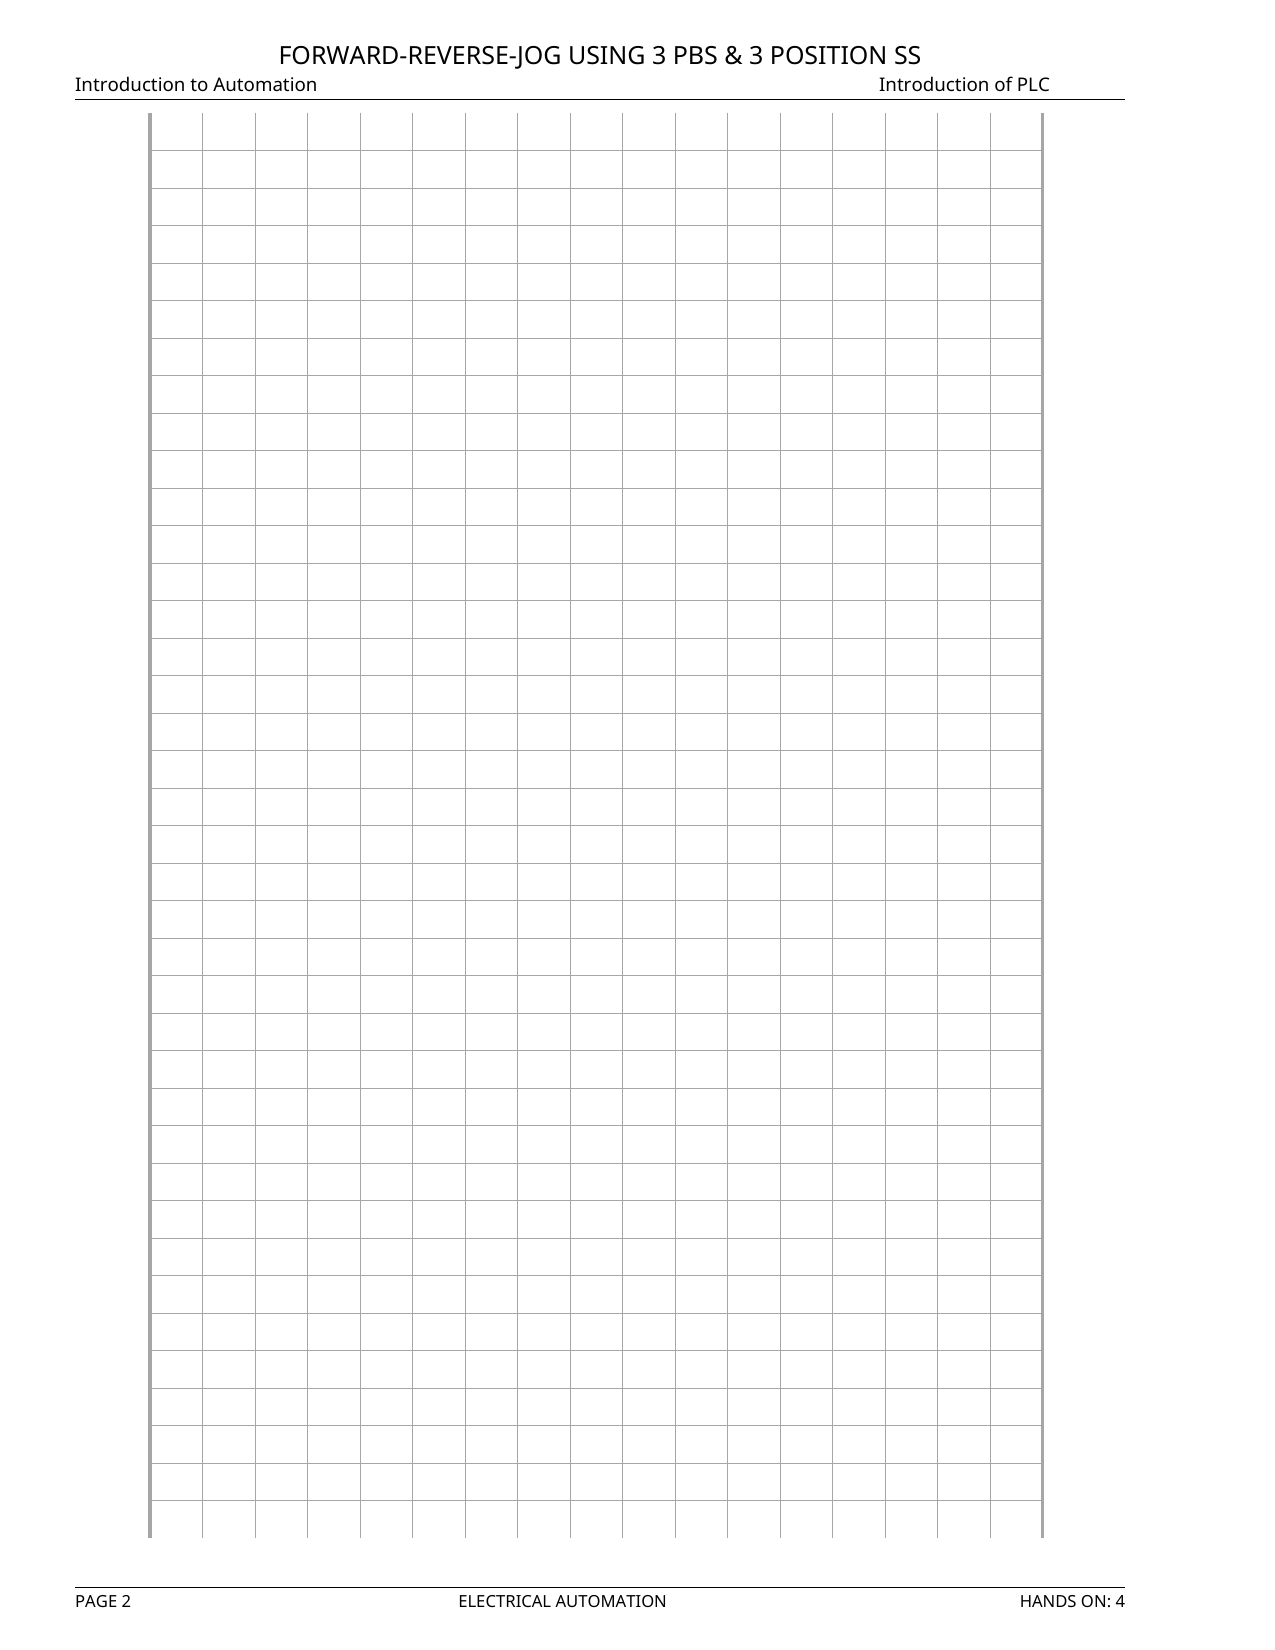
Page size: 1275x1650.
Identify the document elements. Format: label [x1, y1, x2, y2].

table_cell [938, 901, 990, 938]
table_cell [938, 639, 990, 675]
table_cell [518, 901, 570, 938]
table_cell [203, 1051, 255, 1088]
table_cell [361, 789, 412, 825]
table_cell [413, 339, 465, 375]
table_cell [256, 1051, 307, 1088]
table_cell [571, 1389, 622, 1425]
table_cell [203, 789, 255, 825]
table_cell [781, 1164, 832, 1200]
table_cell [361, 939, 412, 975]
table_cell [886, 751, 937, 788]
table_cell [623, 1276, 675, 1313]
table_cell [938, 339, 990, 375]
table_cell [571, 1314, 622, 1350]
table_cell [623, 1389, 675, 1425]
table_cell [781, 1014, 832, 1050]
table_cell [152, 489, 202, 525]
table_cell [728, 226, 780, 263]
table_cell [938, 714, 990, 750]
table_header [361, 113, 412, 150]
table_cell [203, 1276, 255, 1313]
table_cell [728, 1389, 780, 1425]
table_cell [571, 376, 622, 413]
table_cell [833, 526, 885, 563]
table_cell [152, 1501, 202, 1538]
table_cell [203, 226, 255, 263]
table_cell [728, 451, 780, 488]
table_cell [466, 1276, 517, 1313]
table_cell [781, 901, 832, 938]
table_header [676, 113, 727, 150]
table_cell [466, 976, 517, 1013]
table_header [728, 113, 780, 150]
table_cell [938, 1051, 990, 1088]
table_cell [518, 414, 570, 450]
table_cell [991, 1164, 1041, 1200]
table_cell [833, 789, 885, 825]
table_cell [728, 939, 780, 975]
table_cell [623, 489, 675, 525]
table_cell [203, 1164, 255, 1200]
table_cell [308, 901, 360, 938]
table_cell [728, 301, 780, 338]
table_cell [413, 1464, 465, 1500]
table_cell [676, 1014, 727, 1050]
table_cell [152, 1164, 202, 1200]
table_cell [886, 1201, 937, 1238]
table_cell [203, 714, 255, 750]
table_cell [623, 564, 675, 600]
table_cell [728, 1501, 780, 1538]
table_cell [518, 1239, 570, 1275]
table_cell [781, 826, 832, 863]
table_cell [152, 1239, 202, 1275]
table_cell [571, 1164, 622, 1200]
table_cell [781, 301, 832, 338]
table_cell [571, 1014, 622, 1050]
table_cell [256, 1089, 307, 1125]
table_cell [413, 489, 465, 525]
table_cell [308, 714, 360, 750]
table_cell [361, 601, 412, 638]
table_cell [308, 1276, 360, 1313]
table_cell [676, 676, 727, 713]
table_cell [781, 451, 832, 488]
table_cell [518, 751, 570, 788]
table_cell [623, 376, 675, 413]
table_cell [361, 1239, 412, 1275]
table_cell [781, 1126, 832, 1163]
table_cell [676, 1276, 727, 1313]
table_cell [991, 864, 1041, 900]
table_cell [466, 751, 517, 788]
table_cell [203, 376, 255, 413]
table_cell [571, 189, 622, 225]
table_cell [466, 639, 517, 675]
table_cell [728, 1014, 780, 1050]
table_cell [938, 1389, 990, 1425]
table_cell [938, 976, 990, 1013]
table_cell [886, 1164, 937, 1200]
table_cell [886, 1089, 937, 1125]
table_cell [466, 189, 517, 225]
table_cell [203, 1464, 255, 1500]
table_cell [308, 264, 360, 300]
table_cell [886, 526, 937, 563]
table_cell [676, 1239, 727, 1275]
table_cell [152, 676, 202, 713]
table_cell [203, 1089, 255, 1125]
table_cell [413, 526, 465, 563]
table_cell [991, 564, 1041, 600]
table_cell [152, 976, 202, 1013]
table_cell [886, 1501, 937, 1538]
table_cell [413, 1351, 465, 1388]
table_cell [308, 301, 360, 338]
table_cell [886, 601, 937, 638]
table_cell [833, 1276, 885, 1313]
table_cell [413, 376, 465, 413]
table_cell [413, 226, 465, 263]
table_cell [781, 676, 832, 713]
table_cell [361, 714, 412, 750]
table_cell [361, 339, 412, 375]
table_cell [886, 939, 937, 975]
table_cell [991, 1351, 1041, 1388]
table_cell [991, 1464, 1041, 1500]
table_cell [938, 864, 990, 900]
table_cell [466, 1426, 517, 1463]
table_cell [886, 1389, 937, 1425]
table_cell [833, 864, 885, 900]
table_cell [152, 826, 202, 863]
table_cell [938, 676, 990, 713]
table_cell [991, 751, 1041, 788]
table_cell [728, 1089, 780, 1125]
table_cell [676, 1351, 727, 1388]
table_cell [308, 451, 360, 488]
table_cell [413, 901, 465, 938]
table_cell [203, 414, 255, 450]
table_cell [781, 339, 832, 375]
table_cell [571, 714, 622, 750]
table_cell [413, 826, 465, 863]
table_cell [256, 789, 307, 825]
table_header [781, 113, 832, 150]
table_cell [991, 526, 1041, 563]
table_cell [886, 1314, 937, 1350]
table_cell [833, 376, 885, 413]
table_cell [466, 789, 517, 825]
table_cell [256, 376, 307, 413]
table_cell [203, 901, 255, 938]
table_cell [623, 1126, 675, 1163]
table_cell [623, 1014, 675, 1050]
table_cell [361, 489, 412, 525]
table_cell [361, 526, 412, 563]
table_cell [938, 1501, 990, 1538]
table_cell [571, 826, 622, 863]
table_header [413, 113, 465, 150]
table_cell [518, 976, 570, 1013]
table_cell [781, 751, 832, 788]
table_cell [518, 939, 570, 975]
table_cell [518, 376, 570, 413]
table_cell [781, 414, 832, 450]
table_cell [833, 639, 885, 675]
table_cell [676, 601, 727, 638]
table_cell [308, 1501, 360, 1538]
table_cell [413, 414, 465, 450]
table_cell [361, 301, 412, 338]
table_cell [728, 1426, 780, 1463]
table_cell [413, 1501, 465, 1538]
table_cell [256, 1351, 307, 1388]
table_cell [623, 339, 675, 375]
table_cell [413, 1239, 465, 1275]
table_cell [256, 451, 307, 488]
table_cell [938, 1164, 990, 1200]
table_cell [991, 1389, 1041, 1425]
table_cell [518, 1314, 570, 1350]
table_cell [203, 601, 255, 638]
table_cell [991, 1426, 1041, 1463]
table_cell [152, 564, 202, 600]
table_cell [728, 1276, 780, 1313]
table_cell [152, 1051, 202, 1088]
table_cell [781, 1239, 832, 1275]
table_cell [518, 489, 570, 525]
table_cell [571, 1276, 622, 1313]
table_cell [256, 1501, 307, 1538]
table_cell [518, 1351, 570, 1388]
table_cell [938, 226, 990, 263]
table_cell [518, 526, 570, 563]
table_cell [152, 1014, 202, 1050]
table_cell [676, 376, 727, 413]
table_cell [886, 1126, 937, 1163]
table_cell [676, 339, 727, 375]
table_cell [518, 1014, 570, 1050]
table_cell [308, 526, 360, 563]
table_cell [466, 376, 517, 413]
table_cell [833, 189, 885, 225]
table_cell [728, 1464, 780, 1500]
table_cell [518, 1501, 570, 1538]
table_cell [781, 1501, 832, 1538]
table_cell [413, 751, 465, 788]
table_cell [728, 264, 780, 300]
table_cell [203, 1014, 255, 1050]
table_cell [413, 1389, 465, 1425]
table_cell [728, 601, 780, 638]
table_cell [571, 414, 622, 450]
table_cell [833, 226, 885, 263]
table_cell [256, 1239, 307, 1275]
table_cell [466, 1089, 517, 1125]
table_cell [413, 714, 465, 750]
table_cell [361, 226, 412, 263]
table_cell [361, 826, 412, 863]
table_cell [518, 826, 570, 863]
table_cell [728, 639, 780, 675]
table_cell [938, 789, 990, 825]
table_cell [466, 1351, 517, 1388]
table_cell [256, 639, 307, 675]
table_cell [833, 1126, 885, 1163]
table_cell [466, 226, 517, 263]
table_cell [886, 226, 937, 263]
table_cell [466, 601, 517, 638]
table_cell [308, 939, 360, 975]
table_cell [203, 1314, 255, 1350]
table_cell [676, 1051, 727, 1088]
table_cell [413, 1014, 465, 1050]
table_cell [518, 451, 570, 488]
table_header [886, 113, 937, 150]
table_cell [728, 1164, 780, 1200]
table_cell [152, 1389, 202, 1425]
table_cell [256, 826, 307, 863]
table_cell [833, 564, 885, 600]
table_cell [256, 676, 307, 713]
table_cell [728, 976, 780, 1013]
table_cell [413, 1051, 465, 1088]
table_cell [256, 751, 307, 788]
table_cell [518, 639, 570, 675]
table_cell [256, 339, 307, 375]
table_cell [308, 1314, 360, 1350]
table_cell [571, 1051, 622, 1088]
table_cell [623, 751, 675, 788]
table_cell [256, 1426, 307, 1463]
table_cell [308, 1464, 360, 1500]
table_cell [676, 1089, 727, 1125]
table_cell [833, 414, 885, 450]
table_cell [361, 976, 412, 1013]
table_cell [781, 1201, 832, 1238]
table_cell [308, 601, 360, 638]
table_cell [413, 1314, 465, 1350]
table_cell [308, 751, 360, 788]
table_cell [413, 1276, 465, 1313]
table_header [152, 113, 202, 150]
table_cell [676, 864, 727, 900]
table_cell [571, 339, 622, 375]
table_cell [991, 1126, 1041, 1163]
table_cell [623, 789, 675, 825]
table_cell [991, 301, 1041, 338]
table_cell [518, 714, 570, 750]
table_cell [833, 264, 885, 300]
table_cell [361, 414, 412, 450]
table_cell [781, 264, 832, 300]
table_cell [728, 676, 780, 713]
table_cell [152, 714, 202, 750]
table_cell [833, 1389, 885, 1425]
table_cell [676, 639, 727, 675]
table_cell [781, 1351, 832, 1388]
table_cell [152, 526, 202, 563]
table_cell [571, 901, 622, 938]
table_cell [886, 264, 937, 300]
table_cell [466, 939, 517, 975]
table_cell [676, 1314, 727, 1350]
table_cell [728, 901, 780, 938]
table_cell [728, 826, 780, 863]
table_cell [152, 1089, 202, 1125]
table_cell [308, 1164, 360, 1200]
table_cell [308, 489, 360, 525]
table_cell [833, 1201, 885, 1238]
table_cell [152, 1201, 202, 1238]
table_cell [991, 826, 1041, 863]
table_cell [256, 976, 307, 1013]
table_cell [623, 1239, 675, 1275]
table_cell [361, 751, 412, 788]
table_cell [991, 189, 1041, 225]
table_cell [256, 189, 307, 225]
table_cell [571, 1464, 622, 1500]
table_cell [833, 1464, 885, 1500]
table_cell [833, 451, 885, 488]
table_cell [361, 676, 412, 713]
table_cell [571, 1351, 622, 1388]
table_cell [466, 489, 517, 525]
table_cell [256, 1014, 307, 1050]
table_cell [256, 1201, 307, 1238]
table_cell [361, 1351, 412, 1388]
table_cell [203, 151, 255, 188]
table_cell [781, 526, 832, 563]
table_cell [203, 1501, 255, 1538]
table_cell [623, 226, 675, 263]
table_cell [308, 1126, 360, 1163]
table_cell [571, 976, 622, 1013]
table_cell [676, 564, 727, 600]
table_header [571, 113, 622, 150]
table_cell [938, 414, 990, 450]
table_cell [361, 1314, 412, 1350]
table_cell [991, 601, 1041, 638]
table_cell [203, 489, 255, 525]
table_cell [466, 264, 517, 300]
table_cell [676, 301, 727, 338]
table_cell [203, 1239, 255, 1275]
table_cell [833, 1501, 885, 1538]
table_cell [361, 1464, 412, 1500]
table_cell [518, 864, 570, 900]
table_cell [886, 789, 937, 825]
table_cell [676, 526, 727, 563]
table_cell [361, 151, 412, 188]
table_cell [413, 1201, 465, 1238]
table_cell [203, 1126, 255, 1163]
table_cell [413, 151, 465, 188]
table_cell [781, 789, 832, 825]
table_cell [518, 1389, 570, 1425]
table_cell [676, 976, 727, 1013]
table_cell [833, 151, 885, 188]
table_cell [152, 1276, 202, 1313]
table_cell [361, 376, 412, 413]
table_cell [938, 601, 990, 638]
table_cell [308, 564, 360, 600]
table_cell [203, 639, 255, 675]
table_cell [623, 451, 675, 488]
table_cell [203, 1426, 255, 1463]
table_cell [203, 976, 255, 1013]
table_cell [833, 714, 885, 750]
table_cell [781, 976, 832, 1013]
table_cell [991, 376, 1041, 413]
table_cell [623, 414, 675, 450]
table_cell [571, 451, 622, 488]
table_header [991, 113, 1041, 150]
table_cell [781, 151, 832, 188]
table_cell [361, 1426, 412, 1463]
table_cell [308, 639, 360, 675]
table_cell [152, 414, 202, 450]
table_cell [833, 601, 885, 638]
table_cell [728, 151, 780, 188]
table_cell [308, 826, 360, 863]
table_cell [256, 1276, 307, 1313]
table_cell [781, 189, 832, 225]
table_cell [938, 489, 990, 525]
table_cell [203, 189, 255, 225]
table_cell [676, 826, 727, 863]
table_cell [571, 601, 622, 638]
table_cell [991, 976, 1041, 1013]
table_cell [152, 301, 202, 338]
table_cell [518, 301, 570, 338]
table_cell [361, 901, 412, 938]
table_cell [886, 376, 937, 413]
table_cell [781, 714, 832, 750]
table_cell [728, 339, 780, 375]
table_cell [361, 1276, 412, 1313]
table_cell [466, 451, 517, 488]
table_cell [991, 264, 1041, 300]
table_cell [466, 676, 517, 713]
table_cell [361, 264, 412, 300]
table_cell [361, 1089, 412, 1125]
table_cell [571, 151, 622, 188]
table_cell [886, 1014, 937, 1050]
table_cell [938, 1464, 990, 1500]
table_cell [518, 1276, 570, 1313]
table_cell [886, 714, 937, 750]
table_cell [518, 339, 570, 375]
table_cell [256, 489, 307, 525]
table_cell [152, 751, 202, 788]
table_cell [991, 939, 1041, 975]
table_cell [413, 264, 465, 300]
table_cell [938, 1201, 990, 1238]
table_cell [938, 264, 990, 300]
table_cell [152, 1351, 202, 1388]
table_cell [152, 901, 202, 938]
table_cell [308, 789, 360, 825]
table_cell [938, 939, 990, 975]
table_cell [676, 939, 727, 975]
table_cell [886, 976, 937, 1013]
table_cell [152, 939, 202, 975]
table_cell [886, 151, 937, 188]
table_cell [938, 1089, 990, 1125]
table_cell [466, 414, 517, 450]
table_cell [833, 901, 885, 938]
table_cell [623, 301, 675, 338]
table_cell [991, 1314, 1041, 1350]
table_cell [833, 676, 885, 713]
table_cell [203, 564, 255, 600]
table_cell [466, 339, 517, 375]
table_cell [676, 451, 727, 488]
table_cell [623, 1051, 675, 1088]
table_cell [413, 189, 465, 225]
table_cell [991, 1501, 1041, 1538]
table_cell [623, 639, 675, 675]
table_cell [623, 601, 675, 638]
table_cell [728, 1314, 780, 1350]
table_cell [676, 1426, 727, 1463]
table_cell [623, 976, 675, 1013]
table_cell [886, 1464, 937, 1500]
table_cell [361, 1501, 412, 1538]
table_cell [256, 414, 307, 450]
table_cell [152, 339, 202, 375]
table_cell [623, 1501, 675, 1538]
table_cell [413, 864, 465, 900]
table_cell [886, 639, 937, 675]
table_cell [413, 1426, 465, 1463]
table_cell [203, 1201, 255, 1238]
table_cell [308, 226, 360, 263]
table_cell [571, 301, 622, 338]
table_cell [413, 564, 465, 600]
table_cell [833, 489, 885, 525]
table_cell [833, 1314, 885, 1350]
table_cell [308, 376, 360, 413]
table_cell [623, 1201, 675, 1238]
table_cell [781, 1464, 832, 1500]
table_cell [676, 414, 727, 450]
table_cell [676, 751, 727, 788]
table_cell [833, 1164, 885, 1200]
table_cell [623, 864, 675, 900]
table_cell [728, 526, 780, 563]
table_cell [571, 1126, 622, 1163]
table_cell [256, 939, 307, 975]
table_cell [833, 826, 885, 863]
table_cell [676, 1126, 727, 1163]
table_cell [361, 189, 412, 225]
table_cell [623, 1426, 675, 1463]
table_cell [413, 451, 465, 488]
table_cell [571, 226, 622, 263]
table_cell [308, 976, 360, 1013]
table_cell [152, 864, 202, 900]
table_cell [361, 1051, 412, 1088]
table_cell [676, 789, 727, 825]
table_cell [308, 1351, 360, 1388]
table_cell [571, 1426, 622, 1463]
table_cell [571, 489, 622, 525]
table_cell [623, 1464, 675, 1500]
table_cell [728, 376, 780, 413]
table_cell [152, 601, 202, 638]
table_cell [571, 526, 622, 563]
table_cell [728, 751, 780, 788]
table_cell [518, 601, 570, 638]
table_cell [518, 151, 570, 188]
table_cell [152, 376, 202, 413]
table_cell [991, 639, 1041, 675]
table_cell [518, 1126, 570, 1163]
table_cell [571, 751, 622, 788]
table_cell [466, 1464, 517, 1500]
table_cell [728, 189, 780, 225]
table_cell [623, 264, 675, 300]
table_cell [833, 339, 885, 375]
table_cell [256, 1389, 307, 1425]
table_cell [991, 789, 1041, 825]
table_cell [571, 789, 622, 825]
table_cell [781, 1389, 832, 1425]
table_cell [413, 601, 465, 638]
table_cell [152, 789, 202, 825]
table_cell [571, 1501, 622, 1538]
table_cell [518, 1164, 570, 1200]
table_cell [413, 676, 465, 713]
table_cell [728, 1051, 780, 1088]
table_cell [676, 189, 727, 225]
table_cell [991, 1276, 1041, 1313]
table_cell [833, 1014, 885, 1050]
table_cell [308, 1051, 360, 1088]
table_cell [308, 151, 360, 188]
table_cell [203, 1389, 255, 1425]
table_cell [571, 864, 622, 900]
table_cell [466, 1126, 517, 1163]
table_cell [781, 1276, 832, 1313]
table_cell [886, 339, 937, 375]
table_cell [676, 226, 727, 263]
table_cell [466, 714, 517, 750]
table_cell [938, 1276, 990, 1313]
table_cell [833, 939, 885, 975]
table_cell [938, 1314, 990, 1350]
table_cell [361, 1126, 412, 1163]
table_cell [518, 264, 570, 300]
table_cell [152, 1464, 202, 1500]
table_header [938, 113, 990, 150]
table_cell [308, 676, 360, 713]
table_cell [623, 714, 675, 750]
table_cell [991, 339, 1041, 375]
table_cell [413, 976, 465, 1013]
table_cell [938, 751, 990, 788]
table_cell [466, 1164, 517, 1200]
table_cell [203, 1351, 255, 1388]
table_cell [256, 301, 307, 338]
table_cell [991, 226, 1041, 263]
table_cell [571, 1239, 622, 1275]
table_cell [938, 1014, 990, 1050]
table_cell [728, 1201, 780, 1238]
table_cell [256, 1164, 307, 1200]
table_cell [256, 1126, 307, 1163]
table_cell [308, 414, 360, 450]
table_cell [623, 526, 675, 563]
table_cell [413, 1164, 465, 1200]
table_cell [413, 301, 465, 338]
table_cell [203, 264, 255, 300]
table_cell [518, 789, 570, 825]
table_cell [518, 1089, 570, 1125]
table_cell [833, 301, 885, 338]
table_cell [623, 1089, 675, 1125]
table_cell [413, 1089, 465, 1125]
table_cell [308, 189, 360, 225]
table_header [256, 113, 307, 150]
table_cell [152, 1314, 202, 1350]
table_cell [518, 564, 570, 600]
table_cell [466, 864, 517, 900]
table_cell [361, 864, 412, 900]
table_cell [466, 1014, 517, 1050]
table_cell [361, 1014, 412, 1050]
table_cell [571, 1089, 622, 1125]
table_cell [833, 976, 885, 1013]
table_cell [256, 1464, 307, 1500]
table_cell [833, 1239, 885, 1275]
table_cell [676, 489, 727, 525]
table_header [833, 113, 885, 150]
table_cell [256, 564, 307, 600]
table_cell [466, 564, 517, 600]
table_cell [623, 189, 675, 225]
table_cell [938, 1239, 990, 1275]
table_cell [938, 189, 990, 225]
table_cell [886, 1426, 937, 1463]
table_cell [728, 489, 780, 525]
table_cell [728, 564, 780, 600]
table_cell [781, 939, 832, 975]
table_cell [361, 564, 412, 600]
table_cell [518, 1201, 570, 1238]
table_cell [676, 1464, 727, 1500]
table_cell [991, 676, 1041, 713]
table_cell [203, 339, 255, 375]
table_cell [308, 1201, 360, 1238]
table_cell [676, 714, 727, 750]
table_cell [256, 151, 307, 188]
table_cell [623, 901, 675, 938]
table_cell [203, 451, 255, 488]
table_cell [203, 301, 255, 338]
table_cell [886, 489, 937, 525]
table_cell [781, 376, 832, 413]
table_cell [152, 189, 202, 225]
table_cell [466, 826, 517, 863]
table_cell [991, 489, 1041, 525]
table_cell [256, 601, 307, 638]
table_header [623, 113, 675, 150]
table_cell [886, 901, 937, 938]
table_cell [203, 751, 255, 788]
table_cell [886, 451, 937, 488]
table_cell [676, 264, 727, 300]
table_cell [308, 864, 360, 900]
table_cell [938, 564, 990, 600]
table_cell [203, 676, 255, 713]
table_cell [938, 151, 990, 188]
table_cell [938, 826, 990, 863]
table_cell [886, 189, 937, 225]
table_cell [361, 1164, 412, 1200]
table_cell [571, 564, 622, 600]
table_cell [466, 1051, 517, 1088]
table_cell [833, 1051, 885, 1088]
table_cell [991, 1051, 1041, 1088]
table_cell [886, 301, 937, 338]
table_cell [623, 676, 675, 713]
table_cell [991, 901, 1041, 938]
table_cell [781, 639, 832, 675]
table_cell [308, 1014, 360, 1050]
table_cell [466, 1314, 517, 1350]
table_cell [413, 1126, 465, 1163]
table_cell [518, 676, 570, 713]
table_cell [152, 1126, 202, 1163]
table_cell [676, 1389, 727, 1425]
table_cell [886, 1051, 937, 1088]
table_cell [623, 1351, 675, 1388]
table_cell [256, 714, 307, 750]
table_cell [676, 901, 727, 938]
table_cell [152, 451, 202, 488]
table_cell [413, 789, 465, 825]
table_cell [623, 939, 675, 975]
table_cell [781, 1314, 832, 1350]
table_cell [886, 1351, 937, 1388]
table_cell [886, 1239, 937, 1275]
table_cell [886, 676, 937, 713]
table_cell [728, 1239, 780, 1275]
table_cell [361, 1389, 412, 1425]
table_header [308, 113, 360, 150]
table_cell [833, 751, 885, 788]
table_cell [203, 826, 255, 863]
table_cell [886, 826, 937, 863]
table_cell [518, 226, 570, 263]
table_cell [308, 1239, 360, 1275]
table_cell [938, 301, 990, 338]
table_cell [256, 901, 307, 938]
table_cell [518, 189, 570, 225]
table_cell [152, 264, 202, 300]
table_cell [991, 1239, 1041, 1275]
table_cell [886, 864, 937, 900]
table_cell [571, 1201, 622, 1238]
table_cell [833, 1089, 885, 1125]
table_cell [466, 1239, 517, 1275]
table_cell [938, 1426, 990, 1463]
table_cell [991, 714, 1041, 750]
table_cell [571, 639, 622, 675]
table_cell [361, 451, 412, 488]
table_cell [256, 264, 307, 300]
table_cell [466, 1389, 517, 1425]
table_cell [623, 1164, 675, 1200]
table_cell [938, 1351, 990, 1388]
table_cell [676, 1164, 727, 1200]
table_cell [256, 526, 307, 563]
table_header [466, 113, 517, 150]
table_cell [308, 1389, 360, 1425]
table_cell [466, 901, 517, 938]
table_cell [152, 639, 202, 675]
table_cell [991, 451, 1041, 488]
table_cell [728, 864, 780, 900]
table_cell [308, 1426, 360, 1463]
table_cell [991, 1014, 1041, 1050]
table_header [203, 113, 255, 150]
table_cell [518, 1051, 570, 1088]
table_cell [938, 451, 990, 488]
table_cell [466, 526, 517, 563]
table_cell [728, 714, 780, 750]
table_cell [203, 864, 255, 900]
table_cell [676, 1201, 727, 1238]
table_cell [571, 264, 622, 300]
table_cell [152, 226, 202, 263]
table_cell [833, 1351, 885, 1388]
table_cell [466, 1201, 517, 1238]
table_cell [781, 489, 832, 525]
table_cell [938, 376, 990, 413]
table_cell [991, 1089, 1041, 1125]
table_cell [781, 864, 832, 900]
table_header [518, 113, 570, 150]
table_cell [256, 1314, 307, 1350]
table_cell [728, 1126, 780, 1163]
table_cell [413, 639, 465, 675]
table_cell [991, 1201, 1041, 1238]
table_cell [623, 1314, 675, 1350]
table_cell [256, 226, 307, 263]
table_cell [886, 564, 937, 600]
table_cell [676, 1501, 727, 1538]
table_cell [886, 414, 937, 450]
table_cell [466, 301, 517, 338]
table_cell [466, 1501, 517, 1538]
table_cell [518, 1426, 570, 1463]
table_cell [781, 564, 832, 600]
table_cell [256, 864, 307, 900]
table_cell [938, 1126, 990, 1163]
table_cell [623, 151, 675, 188]
table_cell [308, 1089, 360, 1125]
table_cell [466, 151, 517, 188]
table_cell [571, 676, 622, 713]
table_cell [781, 226, 832, 263]
table_cell [781, 601, 832, 638]
table_cell [623, 826, 675, 863]
table_cell [361, 639, 412, 675]
table_cell [571, 939, 622, 975]
table_cell [728, 414, 780, 450]
table_cell [781, 1051, 832, 1088]
table_cell [203, 939, 255, 975]
table_cell [518, 1464, 570, 1500]
table_cell [413, 939, 465, 975]
table_cell [991, 151, 1041, 188]
table_cell [886, 1276, 937, 1313]
table_cell [728, 1351, 780, 1388]
table_cell [152, 151, 202, 188]
table_cell [308, 339, 360, 375]
table_cell [833, 1426, 885, 1463]
table_cell [152, 1426, 202, 1463]
table_cell [781, 1426, 832, 1463]
table_cell [203, 526, 255, 563]
table_cell [728, 789, 780, 825]
table_cell [781, 1089, 832, 1125]
table_cell [938, 526, 990, 563]
table_cell [991, 414, 1041, 450]
table_cell [676, 151, 727, 188]
table_cell [361, 1201, 412, 1238]
